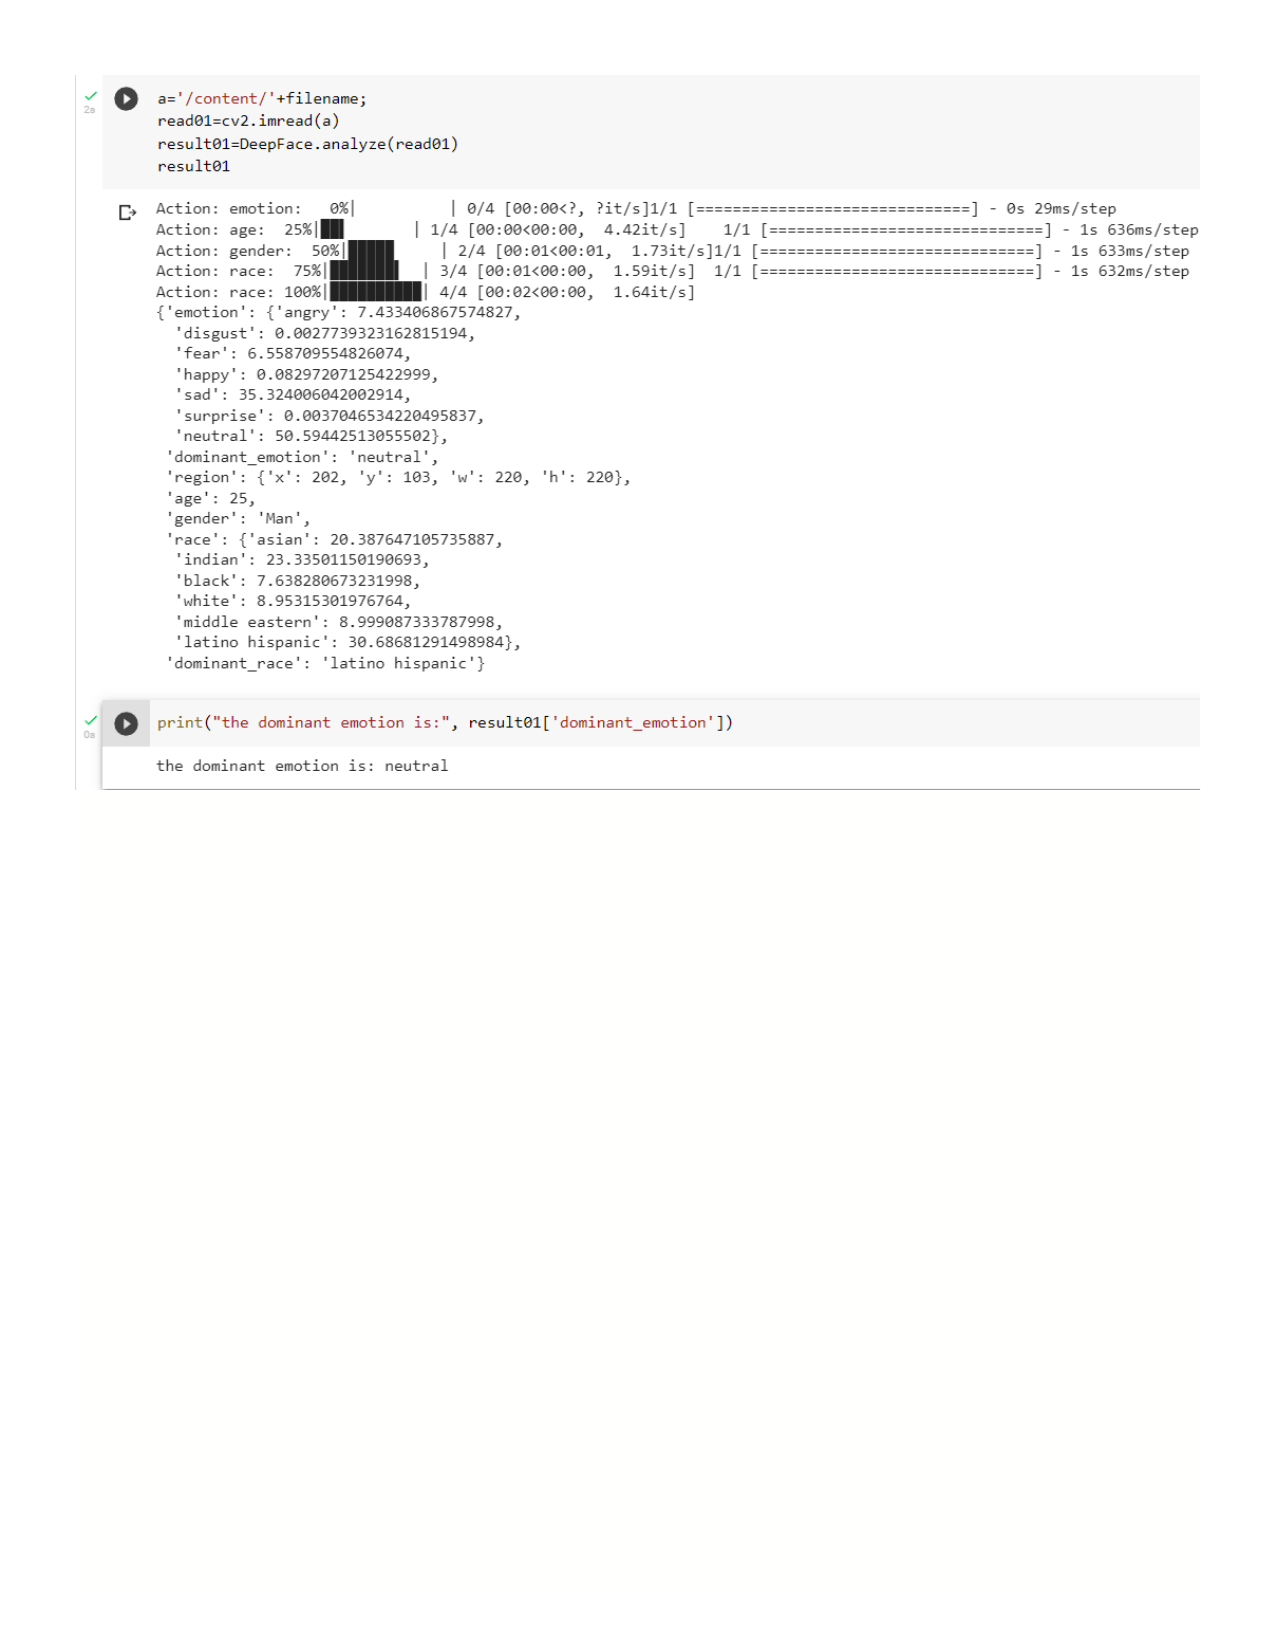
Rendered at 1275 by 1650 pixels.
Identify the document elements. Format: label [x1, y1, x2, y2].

picture [75, 75, 1200, 790]
